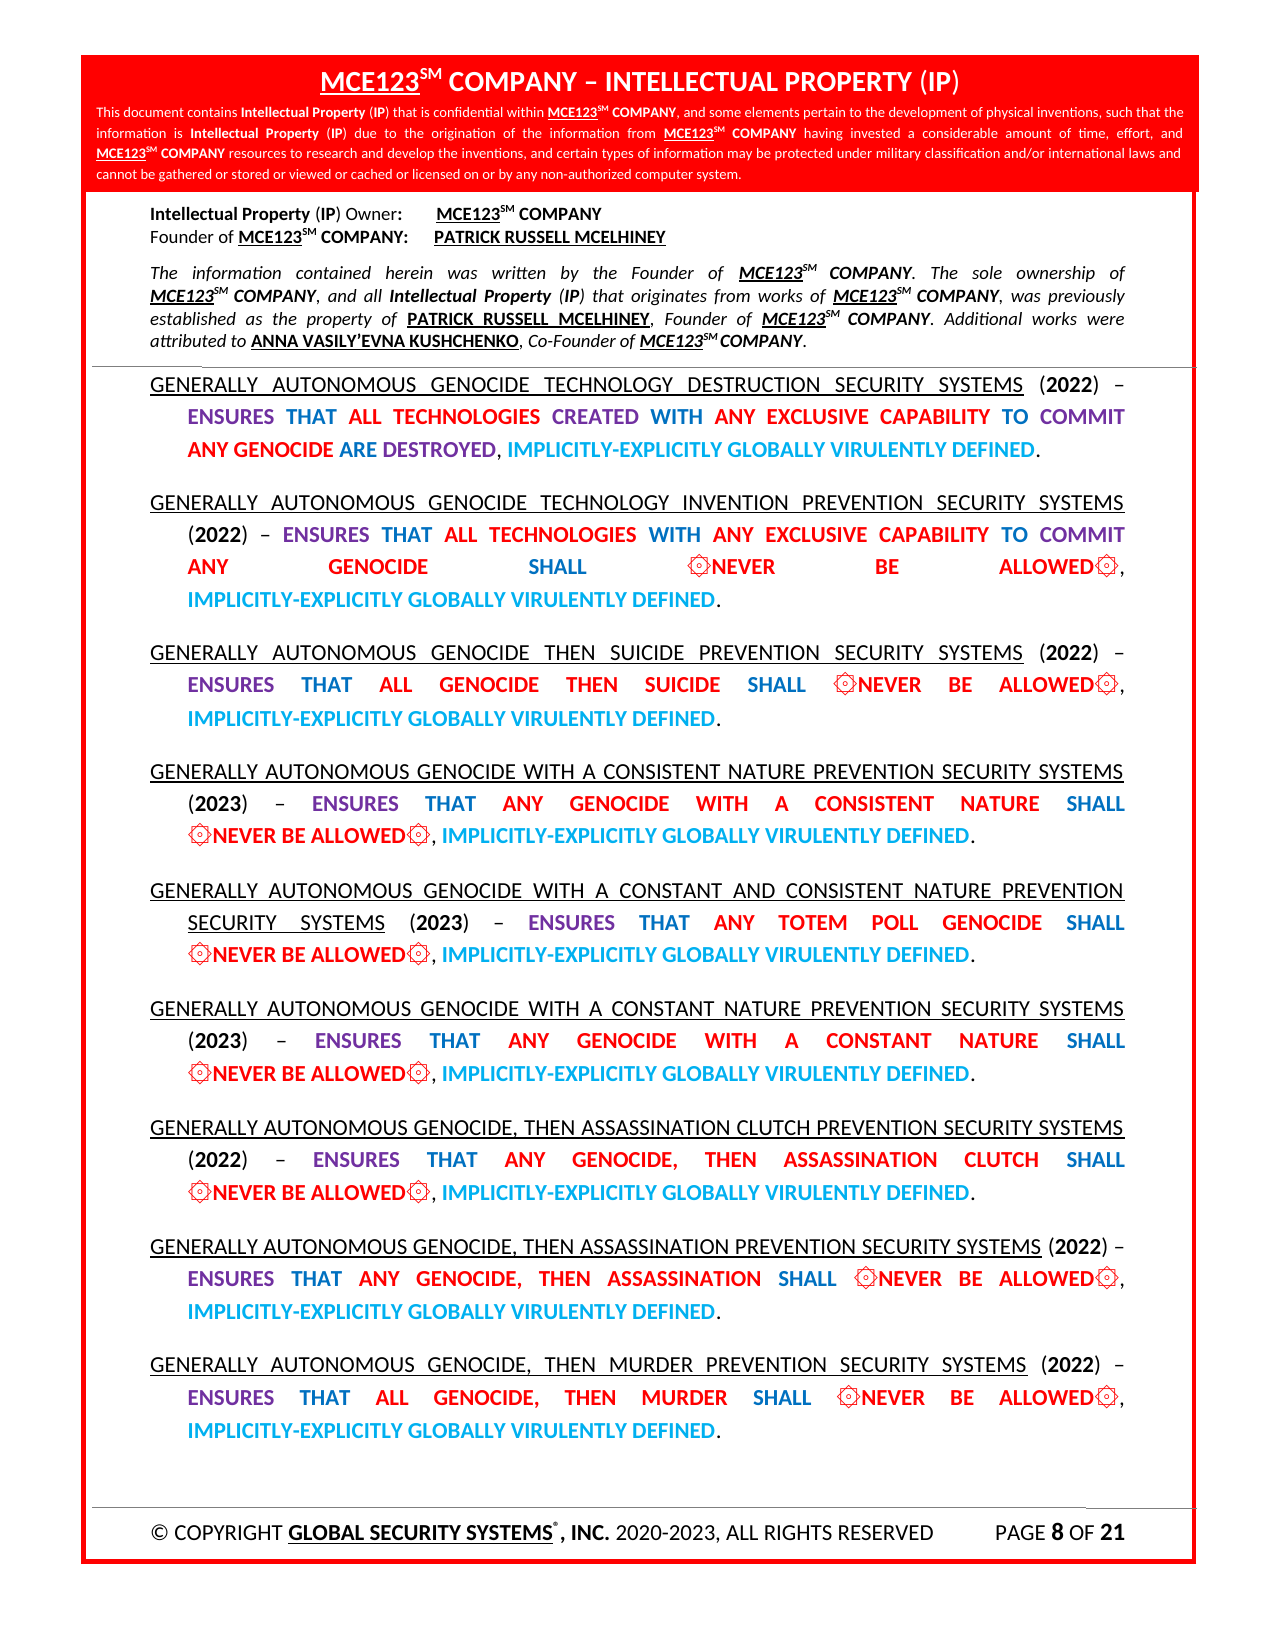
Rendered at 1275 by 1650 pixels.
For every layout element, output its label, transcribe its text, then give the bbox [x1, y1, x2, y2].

text GENERALLY AUTONOMOUS GENOCIDE WITH A CONSTANT NATURE PREVENTION SECURITY SYSTEMS (2023) – ENSURES THAT ANY GENOCIDE WITH A CONSTANT NATURE SHALL ۞NEVER BE ALLOWED۞, IMPLICITLY-EXPLICITLY GLOBALLY VIRULENTLY DEFINED. [150, 994, 1125, 1019]
text GENERALLY AUTONOMOUS GENOCIDE WITH A CONSTANT NATURE PREVENTION SECURITY SYSTEMS (2023) – ENSURES THAT ANY GENOCIDE WITH A CONSTANT NATURE SHALL ۞NEVER BE ALLOWED۞, IMPLICITLY-EXPLICITLY GLOBALLY VIRULENTLY DEFINED. [150, 1020, 1125, 1088]
text GENERALLY AUTONOMOUS GENOCIDE THEN SUICIDE PREVENTION SECURITY SYSTEMS (2022) – ENSURES THAT ALL GENOCIDE THEN SUICIDE SHALL ۞NEVER BE ALLOWED۞, IMPLICITLY-EXPLICITLY GLOBALLY VIRULENTLY DEFINED. [150, 638, 1125, 732]
text GENERALLY AUTONOMOUS GENOCIDE WITH A CONSISTENT NATURE PREVENTION SECURITY SYSTEMS (2023) – ENSURES THAT ANY GENOCIDE WITH A CONSISTENT NATURE SHALL ۞NEVER BE ALLOWED۞, IMPLICITLY-EXPLICITLY GLOBALLY VIRULENTLY DEFINED. [150, 757, 1125, 851]
text GENERALLY AUTONOMOUS GENOCIDE, THEN ASSASSINATION CLUTCH PREVENTION SECURITY SYSTEMS (2022) – ENSURES THAT ANY GENOCIDE, THEN ASSASSINATION CLUTCH SHALL ۞NEVER BE ALLOWED۞, IMPLICITLY-EXPLICITLY GLOBALLY VIRULENTLY DEFINED. [150, 1113, 1125, 1137]
text GENERALLY AUTONOMOUS GENOCIDE WITH A CONSTANT AND CONSISTENT NATURE PREVENTION SECURITY SYSTEMS (2023) – ENSURES THAT ANY TOTEM POLL GENOCIDE SHALL ۞NEVER BE ALLOWED۞, IMPLICITLY-EXPLICITLY GLOBALLY VIRULENTLY DEFINED. [150, 901, 1125, 969]
text GENERALLY AUTONOMOUS GENOCIDE TECHNOLOGY INVENTION PREVENTION SECURITY SYSTEMS (2022) – ENSURES THAT ALL TECHNOLOGIES WITH ANY EXCLUSIVE CAPABILITY TO COMMIT ANY GENOCIDE SHALL ۞NEVER BE ALLOWED۞, IMPLICITLY-EXPLICITLY GLOBALLY VIRULENTLY DEFINED. [150, 513, 1125, 613]
text GENERALLY AUTONOMOUS GENOCIDE TECHNOLOGY INVENTION PREVENTION SECURITY SYSTEMS (2022) – ENSURES THAT ALL TECHNOLOGIES WITH ANY EXCLUSIVE CAPABILITY TO COMMIT ANY GENOCIDE SHALL ۞NEVER BE ALLOWED۞, IMPLICITLY-EXPLICITLY GLOBALLY VIRULENTLY DEFINED. [150, 488, 1125, 512]
text GENERALLY AUTONOMOUS GENOCIDE, THEN ASSASSINATION PREVENTION SECURITY SYSTEMS (2022) – ENSURES THAT ANY GENOCIDE, THEN ASSASSINATION SHALL ۞NEVER BE ALLOWED۞, IMPLICITLY-EXPLICITLY GLOBALLY VIRULENTLY DEFINED. [150, 1232, 1125, 1326]
text GENERALLY AUTONOMOUS GENOCIDE, THEN ASSASSINATION CLUTCH PREVENTION SECURITY SYSTEMS (2022) – ENSURES THAT ANY GENOCIDE, THEN ASSASSINATION CLUTCH SHALL ۞NEVER BE ALLOWED۞, IMPLICITLY-EXPLICITLY GLOBALLY VIRULENTLY DEFINED. [150, 1139, 1125, 1207]
text GENERALLY AUTONOMOUS GENOCIDE WITH A CONSTANT AND CONSISTENT NATURE PREVENTION SECURITY SYSTEMS (2023) – ENSURES THAT ANY TOTEM POLL GENOCIDE SHALL ۞NEVER BE ALLOWED۞, IMPLICITLY-EXPLICITLY GLOBALLY VIRULENTLY DEFINED. [150, 876, 1125, 900]
text GENERALLY AUTONOMOUS GENOCIDE TECHNOLOGY DESTRUCTION SECURITY SYSTEMS (2022) – ENSURES THAT ALL TECHNOLOGIES CREATED WITH ANY EXCLUSIVE CAPABILITY TO COMMIT ANY GENOCIDE ARE DESTROYED, IMPLICITLY-EXPLICITLY GLOBALLY VIRULENTLY DEFINED. [150, 370, 1125, 463]
text GENERALLY AUTONOMOUS GENOCIDE, THEN MURDER PREVENTION SECURITY SYSTEMS (2022) – ENSURES THAT ALL GENOCIDE, THEN MURDER SHALL ۞NEVER BE ALLOWED۞, IMPLICITLY-EXPLICITLY GLOBALLY VIRULENTLY DEFINED. [150, 1351, 1125, 1444]
